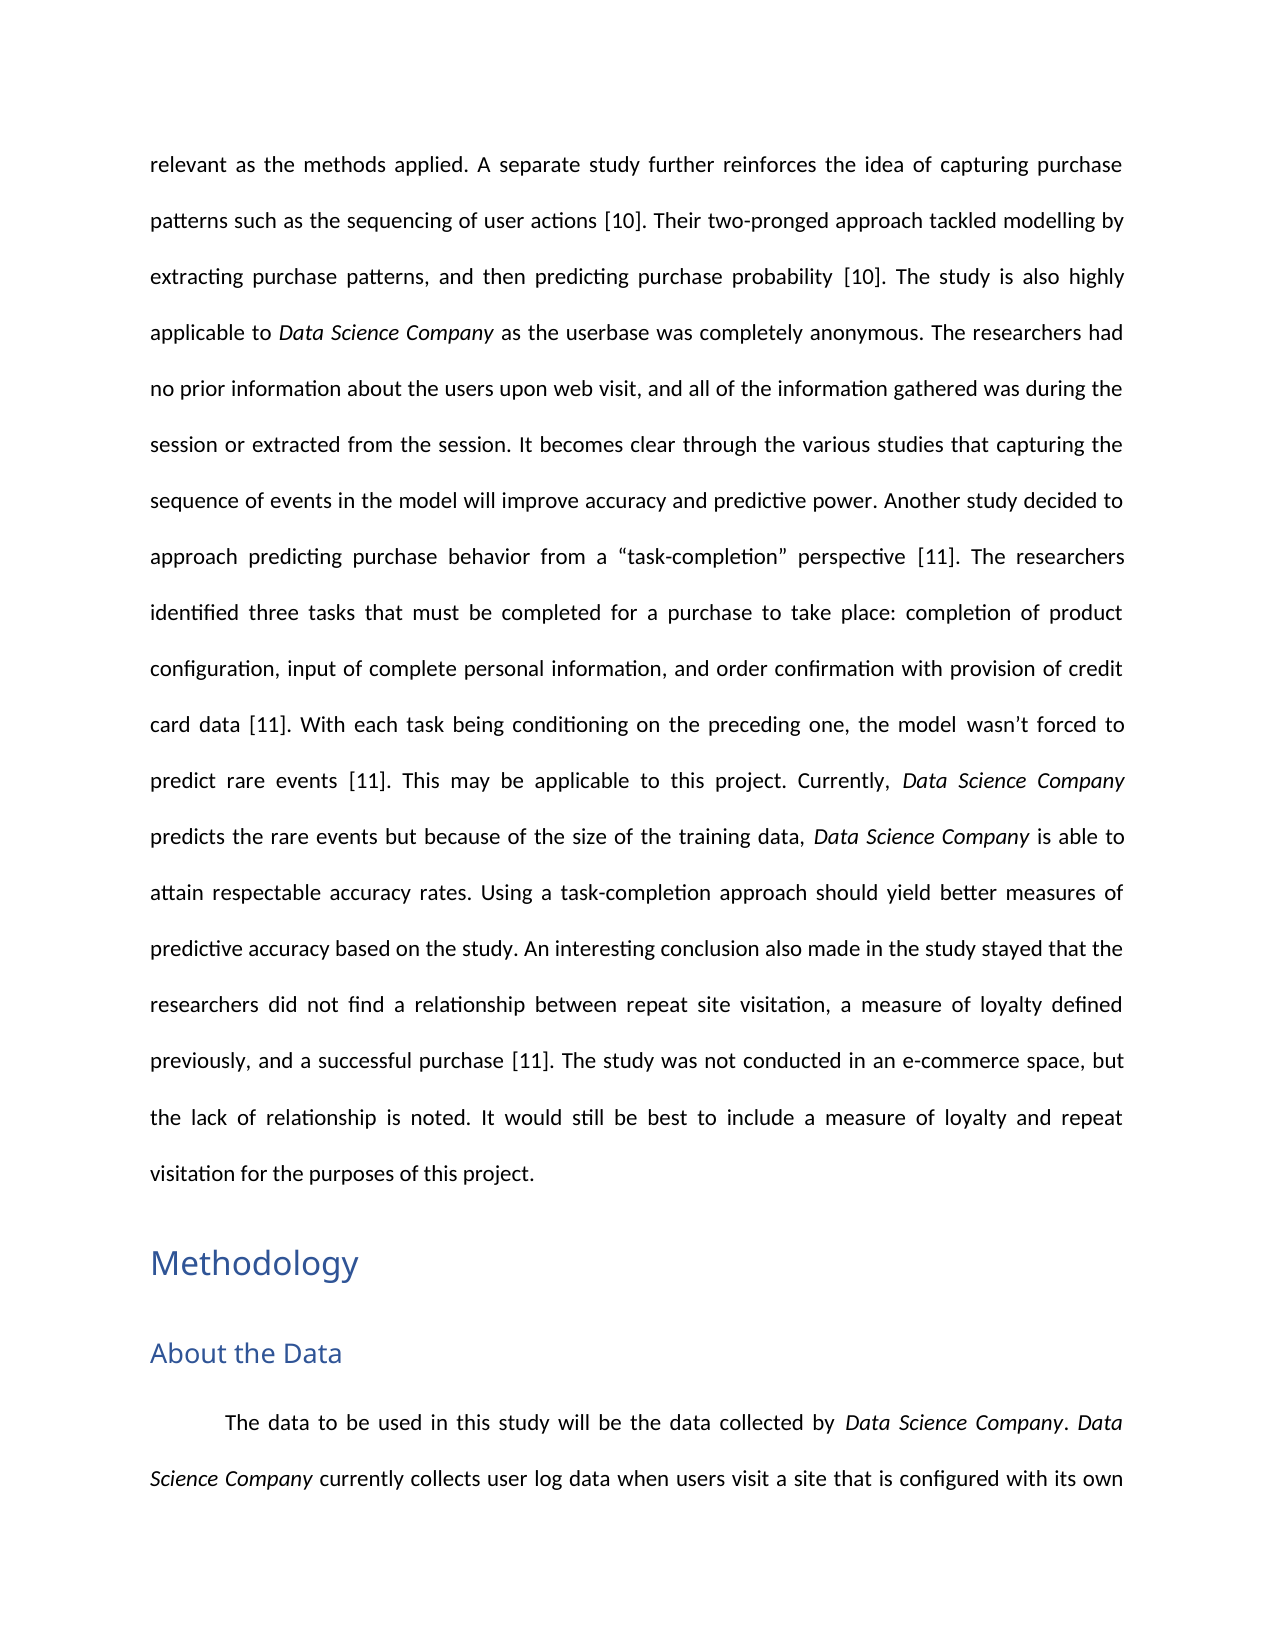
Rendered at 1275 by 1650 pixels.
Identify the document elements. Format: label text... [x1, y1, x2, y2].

subtitle Methodology [150, 1240, 1125, 1285]
subtitle About the Data [150, 1335, 1125, 1372]
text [150, 150, 1125, 1187]
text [150, 1408, 1125, 1493]
